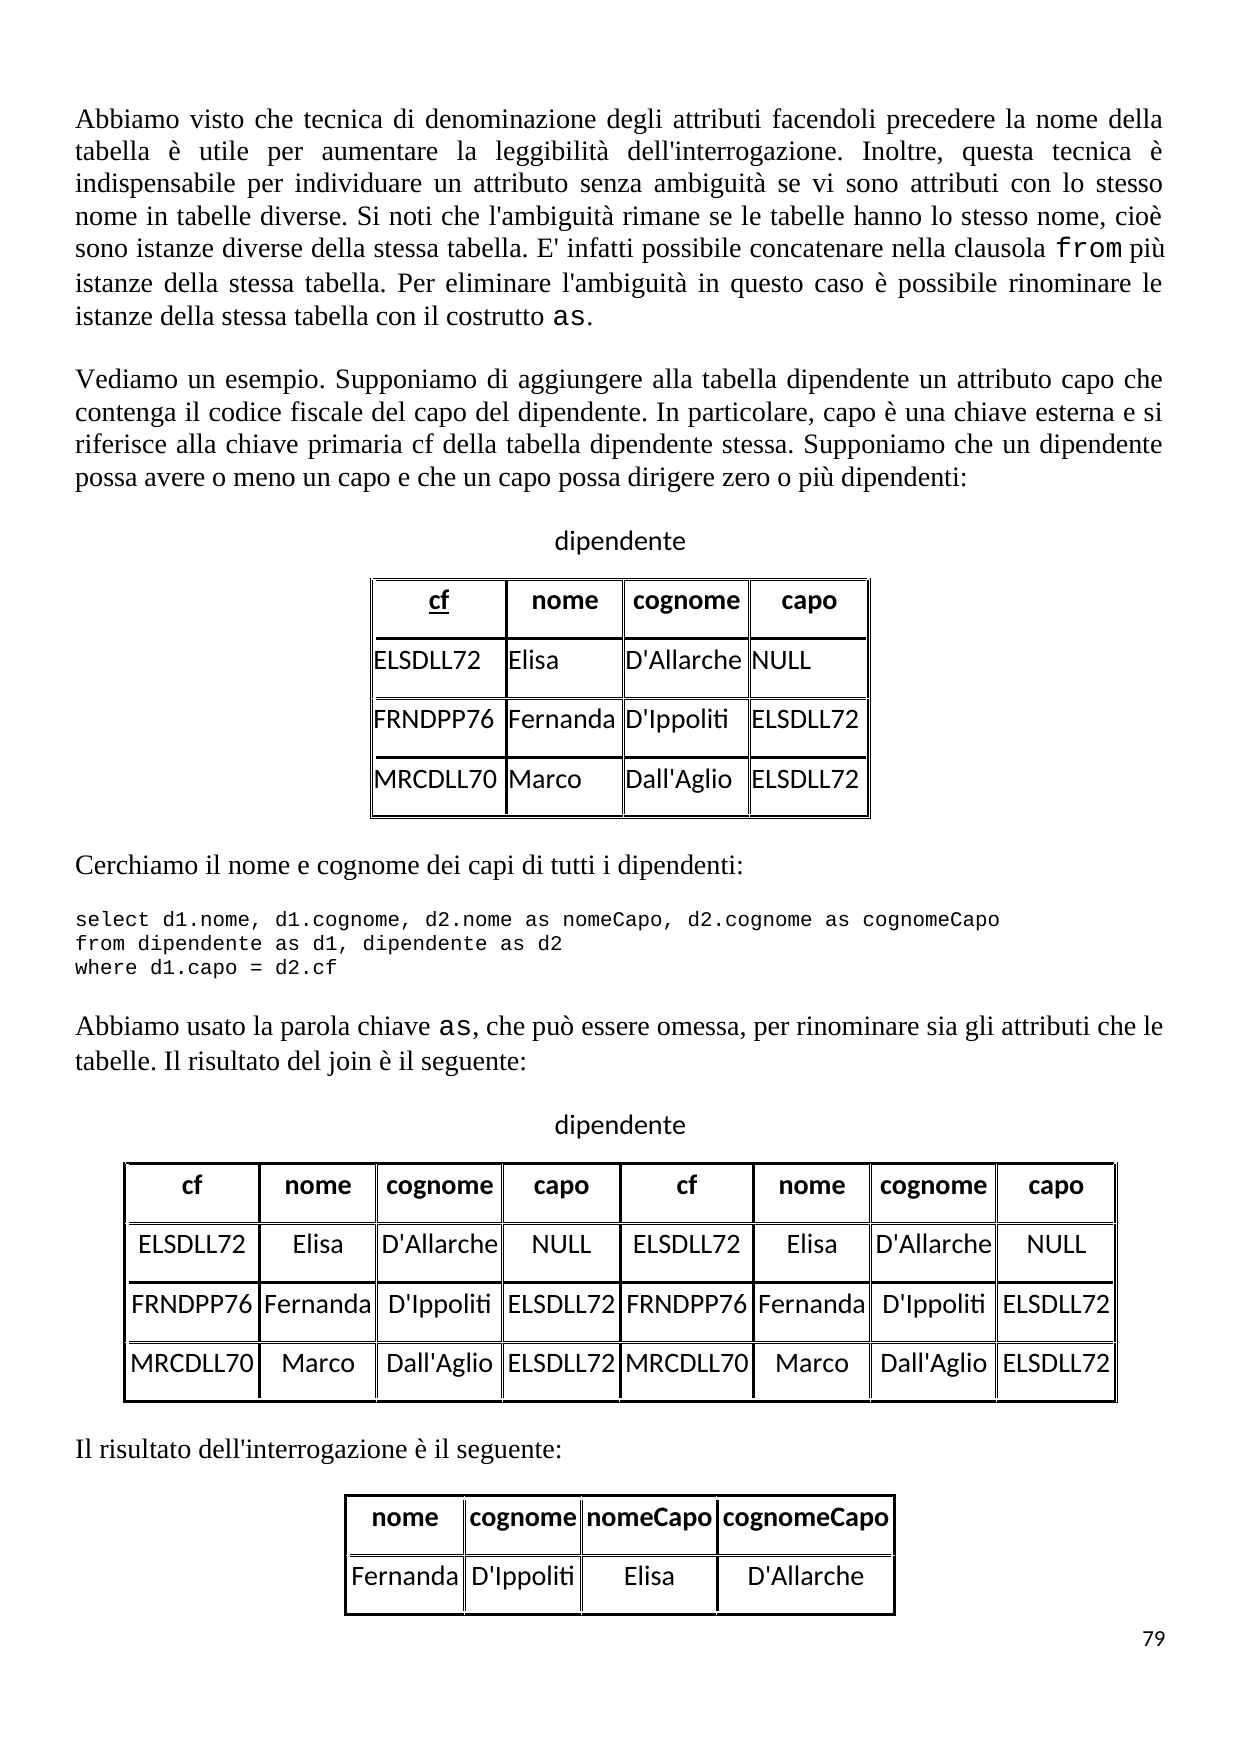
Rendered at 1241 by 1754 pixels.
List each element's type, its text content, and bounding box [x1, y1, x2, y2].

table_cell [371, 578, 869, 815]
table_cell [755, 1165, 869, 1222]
text from dipendente as d1, dipendente as d2 [75, 933, 1165, 957]
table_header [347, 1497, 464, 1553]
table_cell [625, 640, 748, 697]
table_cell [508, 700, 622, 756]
text Abbiamo visto che tecnica di denominazione degli attributi facendoli precedere la nome della tabella è utile per aumentare la leggibilità dell'interrogazione. Inoltre, questa tecnica è indispensabile per individuare un attributo senza ambiguità se vi sono attributi con lo stesso nome in tabelle diverse. Si noti che l'ambiguità rimane se le tabelle hanno lo stesso nome, cioè sono istanze diverse della stessa tabella. E' infatti possibile concatenare nella clausola from più istanze della stessa tabella. Per eliminare l'ambiguità in questo caso è possibile rinominare le istanze della stessa tabella con il costrutto as. [75, 102, 1165, 333]
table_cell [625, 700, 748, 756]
text Il risultato dell'interrogazione è il seguente: [75, 1432, 1165, 1465]
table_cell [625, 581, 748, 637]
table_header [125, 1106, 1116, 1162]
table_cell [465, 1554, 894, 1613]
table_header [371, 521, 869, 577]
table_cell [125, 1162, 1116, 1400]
text where d1.capo = d2.cf [75, 957, 1165, 980]
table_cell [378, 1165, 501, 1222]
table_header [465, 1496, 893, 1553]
text Vediamo un esempio. Supponiamo di aggiungere alla tabella dipendente un attributo capo che contenga il codice fiscale del capo del dipendente. In particolare, capo è una chiave esterna e si riferisce alla chiave primaria cf della tabella dipendente stessa. Supponiamo che un dipendente possa avere o meno un capo e che un capo possa dirigere zero o più dipendenti: [75, 362, 1165, 492]
text select d1.nome, d1.cognome, d2.nome as nomeCapo, d2.cognome as cognomeCapo [75, 909, 1165, 933]
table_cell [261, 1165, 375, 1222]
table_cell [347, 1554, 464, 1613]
text Abbiamo usato la parola chiave as, che può essere omessa, per rinominare sia gli attributi che le tabelle. Il risultato del join è il seguente: [75, 1009, 1165, 1077]
text Cerchiamo il nome e cognome dei capi di tutti i dipendenti: [75, 848, 1165, 880]
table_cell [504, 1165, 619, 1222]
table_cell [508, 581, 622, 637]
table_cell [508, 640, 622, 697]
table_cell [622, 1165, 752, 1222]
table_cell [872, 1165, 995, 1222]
